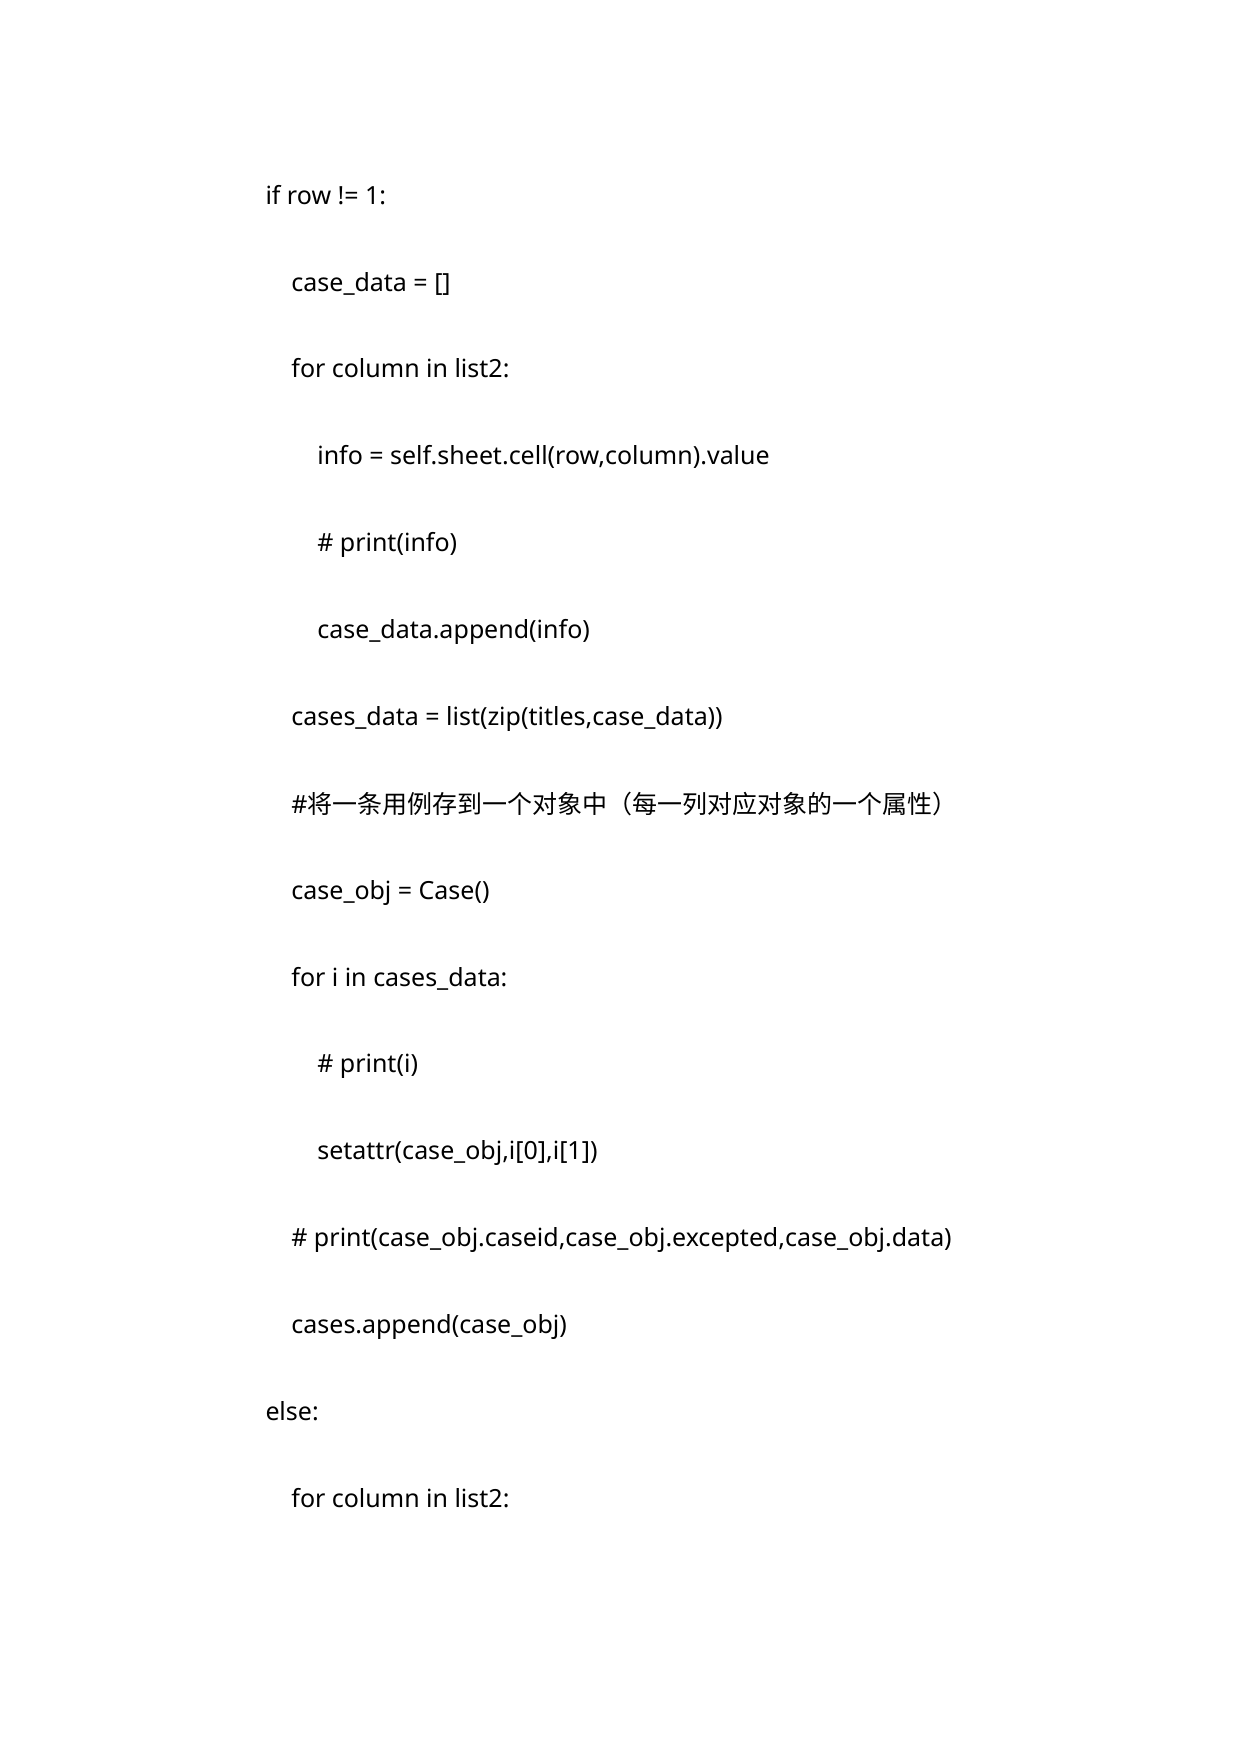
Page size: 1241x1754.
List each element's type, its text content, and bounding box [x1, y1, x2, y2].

list #将一条用例存到一个对象中（每一列对应对象的一个属性） [187, 770, 1053, 835]
list # print(info) [187, 509, 1053, 574]
list cases.append(case_obj) [187, 1291, 1053, 1356]
list cases_data = list(zip(titles,case_data)) [187, 683, 1053, 748]
list if row != 1: [187, 162, 1053, 227]
list case_data = [] [187, 249, 1053, 314]
list else: [187, 1378, 1053, 1443]
list setattr(case_obj,i[0],i[1]) [187, 1118, 1053, 1183]
list for column in list2: [187, 336, 1053, 401]
list case_obj = Case() [187, 857, 1053, 922]
list for column in list2: [187, 1465, 1053, 1530]
list case_data.append(info) [187, 596, 1053, 661]
list # print(case_obj.caseid,case_obj.excepted,case_obj.data) [187, 1204, 1053, 1269]
list for i in cases_data: [187, 944, 1053, 1009]
list # print(i) [187, 1031, 1053, 1096]
list info = self.sheet.cell(row,column).value [187, 423, 1053, 488]
